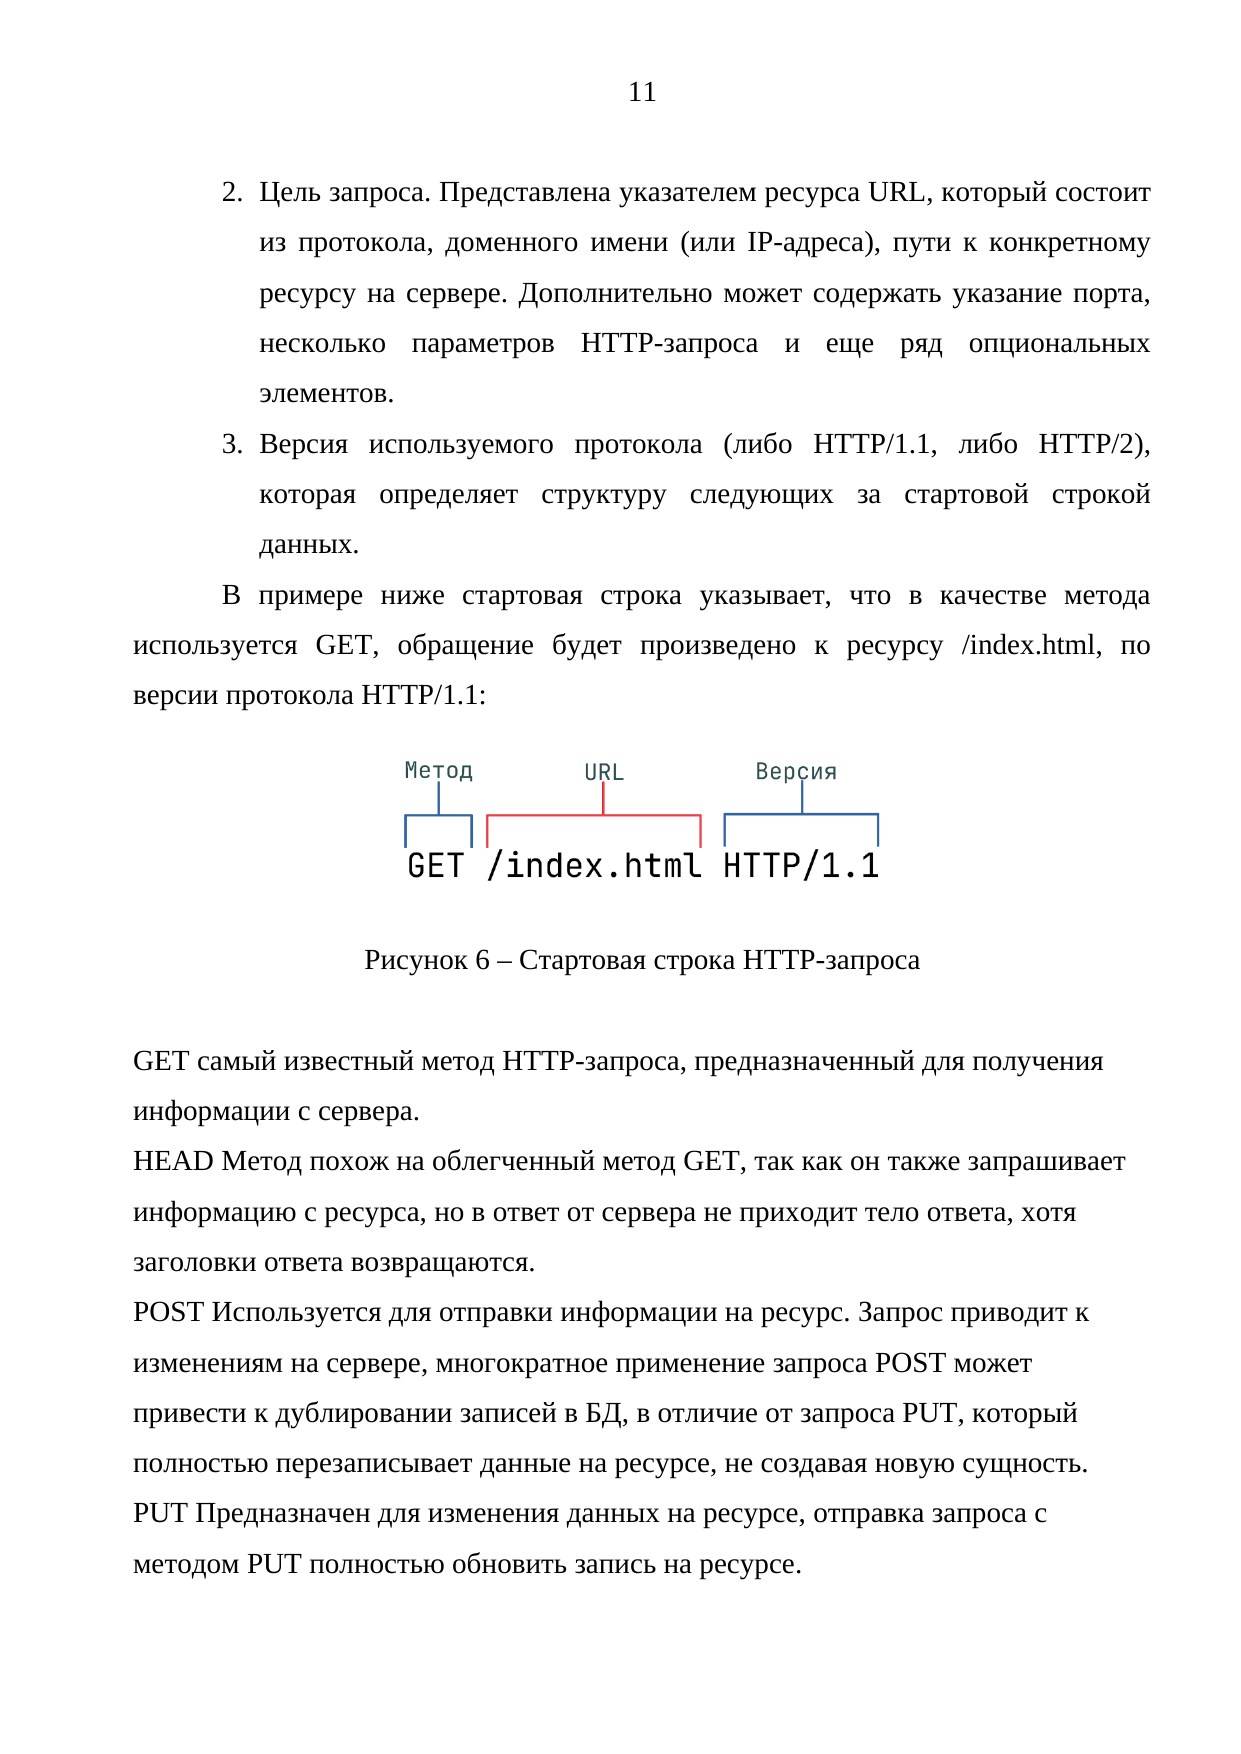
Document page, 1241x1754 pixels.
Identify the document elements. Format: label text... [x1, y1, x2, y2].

picture [367, 727, 918, 926]
list Цель запроса. Представлена указателем ресурса URL, который состоит из протокола, доменного имени (или IP-адреса), пути к конкретному ресурсу на сервере. Дополнительно может содержать указание порта, несколько параметров HTTP-запроса и еще ряд опциональных элементов. [222, 174, 1152, 409]
text В примере ниже стартовая строка указывает, что в качестве метода используется GET, обращение будет произведено к ресурсу /index.html, по версии протокола HTTP/1.1: [133, 577, 1152, 711]
text HEAD Метод похож на облегченный метод GET, так как он также запрашивает информацию с ресурса, но в ответ от сервера не приходит тело ответа, хотя заголовки ответа возвращаются. [133, 1143, 1152, 1278]
text GET самый известный метод HTTP-запроса, предназначенный для получения информации с сервера. [133, 1043, 1152, 1127]
text POST Используется для отправки информации на ресурс. Запрос приводит к изменениям на сервере, многократное применение запроса POST может привести к дублировании записей в БД, в отличие от запроса PUT, который полностью перезаписывает данные на ресурсе, не создавая новую сущность. [133, 1294, 1152, 1479]
list Версия используемого протокола (либо HTTP/1.1, либо HTTP/2), которая определяет структуру следующих за стартовой строкой данных. [222, 426, 1152, 560]
text PUT Предназначен для изменения данных на ресурсе, отправка запроса с методом PUT полностью обновить запись на ресурсе. [133, 1496, 1152, 1579]
